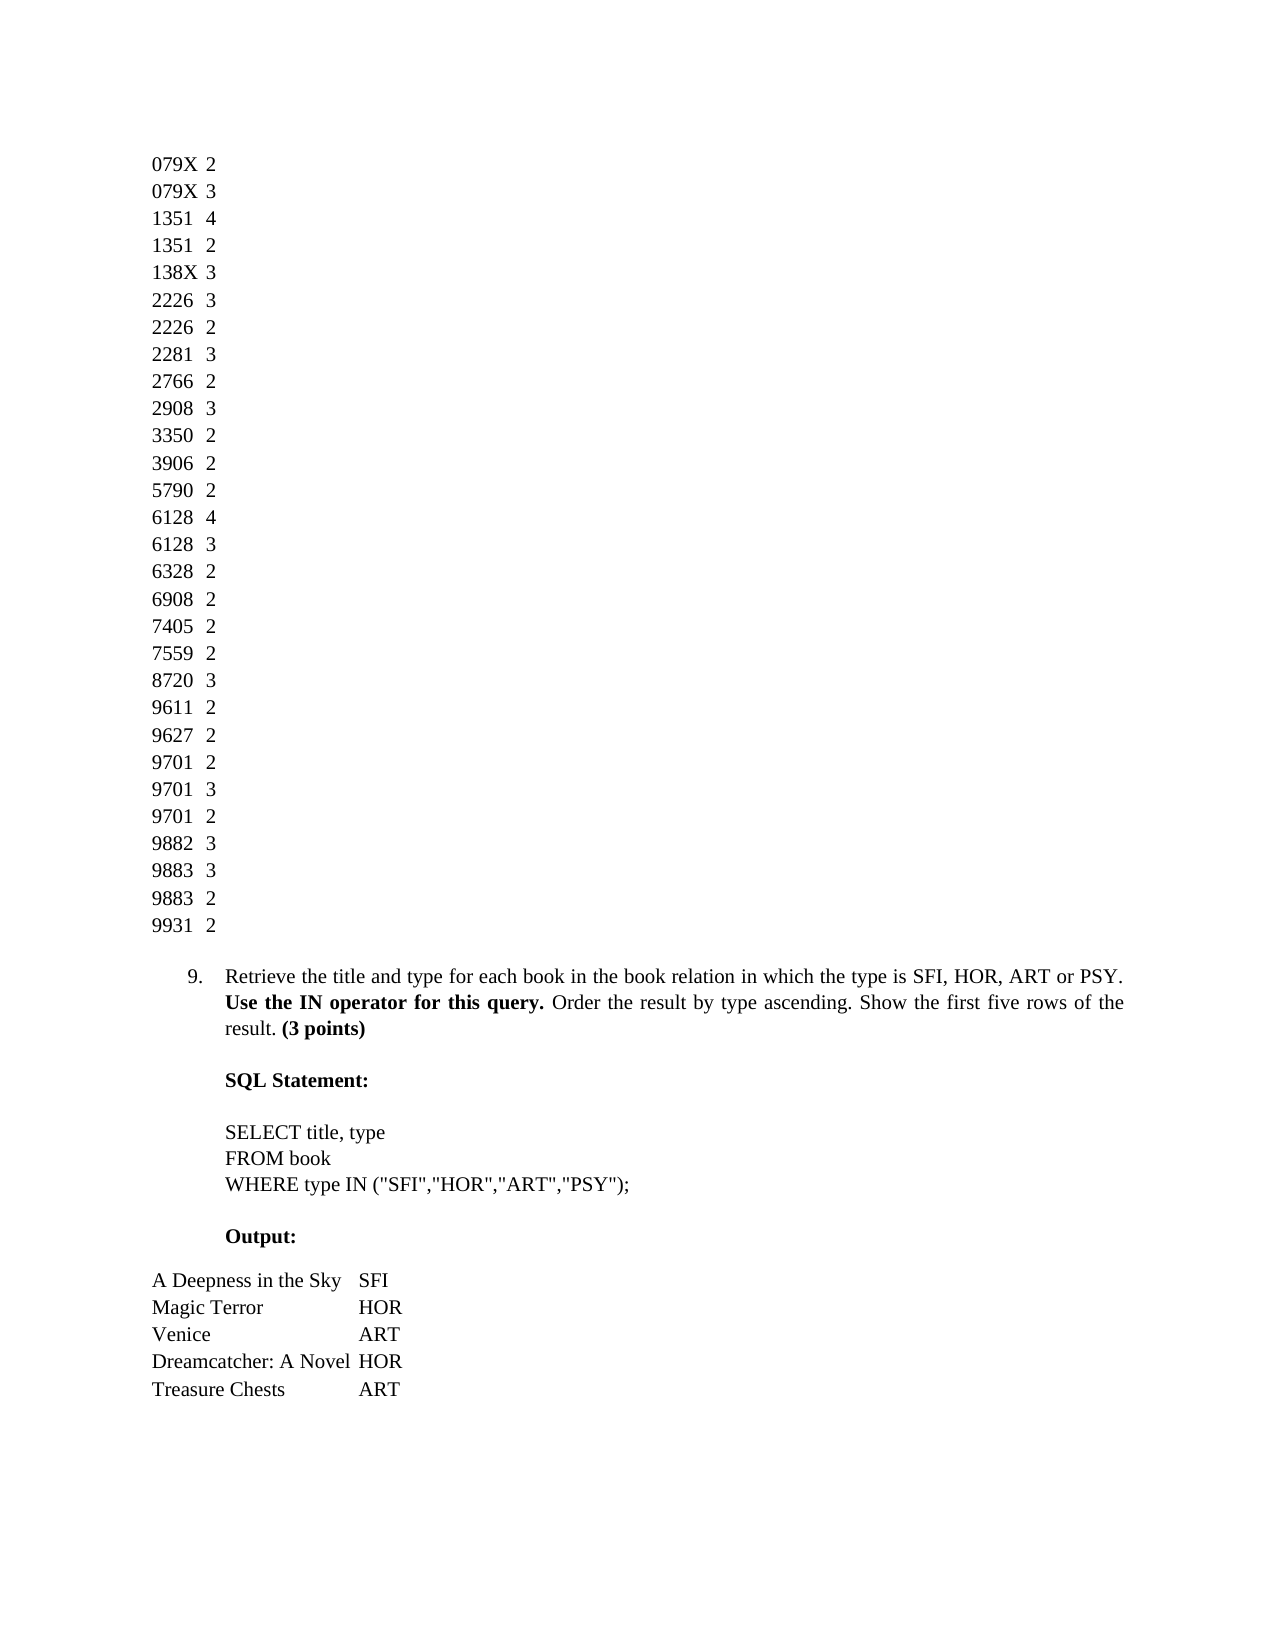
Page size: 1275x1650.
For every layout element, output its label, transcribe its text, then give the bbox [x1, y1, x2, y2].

table_cell 3906 [150, 449, 204, 476]
table_cell 079X [150, 177, 204, 204]
list SELECT title, type [225, 1120, 1125, 1144]
table_cell 2 [204, 422, 222, 449]
table_cell 3 [204, 667, 222, 694]
table_cell 7559 [150, 639, 204, 667]
table_cell 3 [204, 531, 222, 558]
table_cell 1351 [150, 232, 204, 259]
table_header SFI [357, 1266, 409, 1293]
table_cell 079X [150, 150, 204, 177]
table_cell 4 [204, 504, 222, 531]
table_cell 3 [204, 395, 222, 422]
table_cell 2 [204, 803, 222, 830]
table_cell 3 [204, 775, 222, 802]
table_cell 2226 [150, 286, 204, 313]
table_cell 9627 [150, 721, 204, 748]
table_cell 2 [204, 721, 222, 748]
table_cell 9611 [150, 694, 204, 721]
list Output: [225, 1224, 1125, 1248]
list WHERE type IN ("SFI","HOR","ART","PSY"); [225, 1172, 1125, 1196]
table_cell 2226 [150, 313, 204, 340]
table_cell 9883 [150, 884, 204, 911]
table_cell 3 [204, 340, 222, 367]
list FROM book [225, 1146, 1125, 1170]
table_header A Deepness in the Sky [150, 1266, 357, 1293]
table_cell 6328 [150, 558, 204, 585]
list Retrieve the title and type for each book in the book relation in which the type is SFI, HOR, ART or PSY. Use the IN operator for this query. Order the result by type ascending. Show the first five rows of the result. (3 points) [187, 964, 1125, 1040]
table_cell 2 [204, 694, 222, 721]
table_cell 9883 [150, 857, 204, 884]
table_cell 2 [204, 150, 222, 177]
table_cell HOR [357, 1294, 409, 1321]
table_cell 9701 [150, 748, 204, 775]
table_cell Treasure Chests [150, 1375, 357, 1402]
table_cell 7405 [150, 612, 204, 639]
table_cell 2908 [150, 395, 204, 422]
table_cell 9931 [150, 911, 204, 938]
table_cell 3 [204, 177, 222, 204]
table_cell 138X [150, 259, 204, 286]
table_cell 3 [204, 857, 222, 884]
table_cell 2 [204, 884, 222, 911]
table_cell 2 [204, 476, 222, 503]
table_cell 6908 [150, 585, 204, 612]
table_cell 2 [204, 639, 222, 667]
table_cell 2 [204, 368, 222, 395]
table_cell 2 [204, 585, 222, 612]
table_cell ART [357, 1375, 409, 1402]
table_cell 2 [204, 232, 222, 259]
table_cell 2281 [150, 340, 204, 367]
table_cell 9701 [150, 775, 204, 802]
table_cell 1351 [150, 204, 204, 232]
table_cell 2 [204, 558, 222, 585]
table_cell 3 [204, 830, 222, 857]
table_cell 6128 [150, 531, 204, 558]
table_cell 2 [204, 449, 222, 476]
table_cell 2766 [150, 368, 204, 395]
table_cell 2 [204, 612, 222, 639]
table_cell 2 [204, 911, 222, 938]
table_cell Dreamcatcher: A Novel [150, 1348, 357, 1375]
table_cell 8720 [150, 667, 204, 694]
table_cell Venice [150, 1321, 357, 1348]
table_cell 5790 [150, 476, 204, 503]
table_cell 2 [204, 313, 222, 340]
table_cell 4 [204, 204, 222, 232]
table_cell 3 [204, 286, 222, 313]
table_cell HOR [357, 1348, 409, 1375]
table_cell 9701 [150, 803, 204, 830]
table_cell Magic Terror [150, 1294, 357, 1321]
table_cell 6128 [150, 504, 204, 531]
table_cell 3350 [150, 422, 204, 449]
table_cell 2 [204, 748, 222, 775]
table_cell 3 [204, 259, 222, 286]
table_cell 9882 [150, 830, 204, 857]
table_cell ART [357, 1321, 409, 1348]
list SQL Statement: [225, 1068, 1125, 1092]
